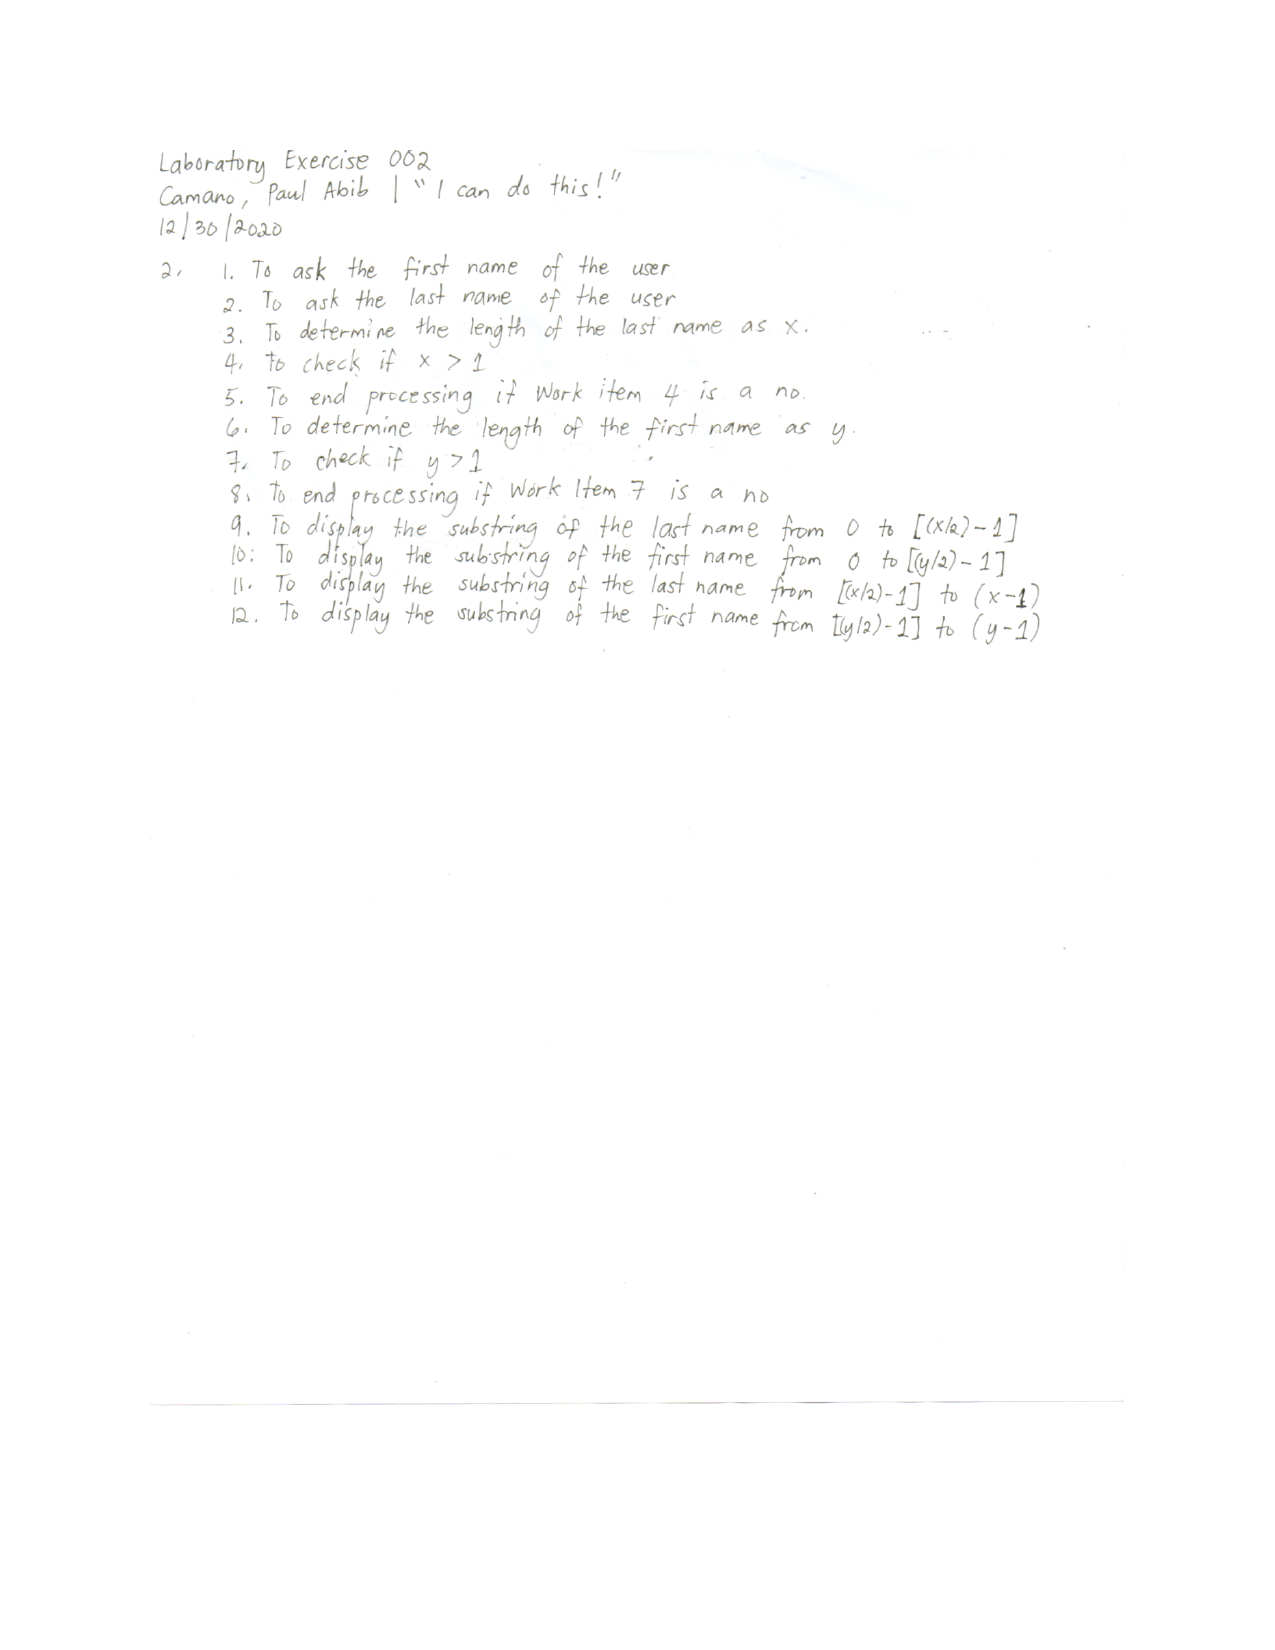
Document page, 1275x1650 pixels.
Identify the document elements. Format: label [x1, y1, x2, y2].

picture [150, 150, 1125, 1412]
